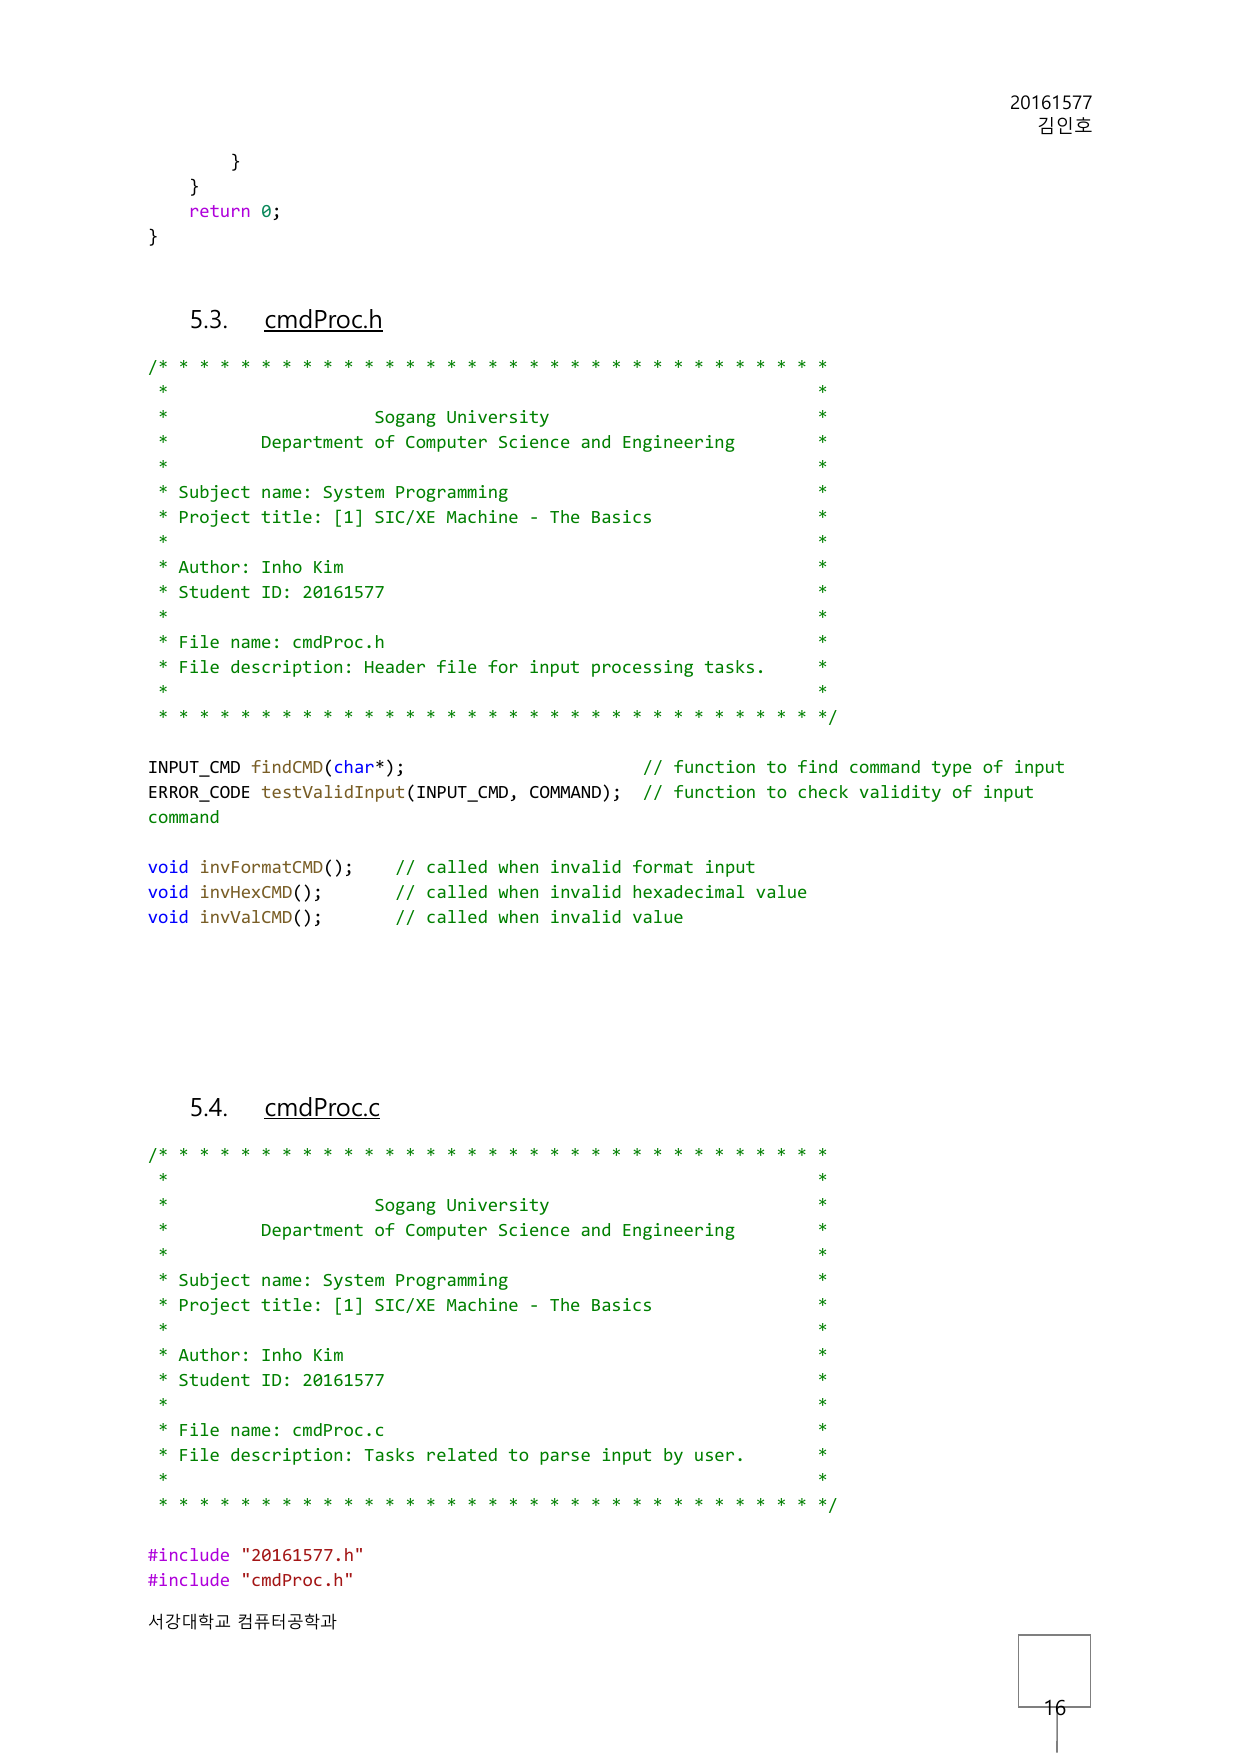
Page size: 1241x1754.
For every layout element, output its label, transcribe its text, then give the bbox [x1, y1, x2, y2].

text * File name: cmdProc.c * [148, 1416, 1092, 1441]
text * Author: Inho Kim * [148, 554, 1092, 579]
text * Subject name: System Programming * [148, 479, 1092, 504]
text * * [148, 1166, 1092, 1191]
subtitle cmdProc.h [189, 301, 1092, 334]
text * File name: cmdProc.h * [148, 629, 1092, 654]
text * * [148, 454, 1092, 479]
text * File description: Tasks related to parse input by user. * [148, 1441, 1092, 1466]
text * Project title: [1] SIC/XE Machine - The Basics * [148, 1291, 1092, 1316]
text void invValCMD(); // called when invalid value [148, 904, 1092, 929]
text * * [148, 1316, 1092, 1341]
text * * [148, 679, 1092, 704]
text } [148, 173, 1092, 198]
text /* * * * * * * * * * * * * * * * * * * * * * * * * * * * * * * * * [148, 354, 1092, 379]
text * Student ID: 20161577 * [148, 1366, 1092, 1391]
text INPUT_CMD findCMD(char*); // function to find command type of input [148, 754, 1092, 779]
text * * * * * * * * * * * * * * * * * * * * * * * * * * * * * * * * */ [148, 1491, 1092, 1516]
text * * [148, 1466, 1092, 1491]
text * Author: Inho Kim * [148, 1341, 1092, 1366]
text } [148, 223, 1092, 248]
text * File description: Header file for input processing tasks. * [148, 654, 1092, 679]
text * Project title: [1] SIC/XE Machine - The Basics * [148, 504, 1092, 529]
text void invHexCMD(); // called when invalid hexadecimal value [148, 879, 1092, 904]
text * Subject name: System Programming * [148, 1266, 1092, 1291]
text * Sogang University * [148, 1191, 1092, 1216]
text } [148, 148, 1092, 173]
text * * [148, 379, 1092, 404]
text void invFormatCMD(); // called when invalid format input [148, 854, 1092, 879]
text * * [148, 1391, 1092, 1416]
text * * [148, 529, 1092, 554]
text * Sogang University * [148, 404, 1092, 429]
text #include "20161577.h" [148, 1541, 1092, 1566]
text ERROR_CODE testValidInput(INPUT_CMD, COMMAND); // function to check validity of input command [148, 779, 1092, 829]
text * * * * * * * * * * * * * * * * * * * * * * * * * * * * * * * * */ [148, 704, 1092, 729]
text * Department of Computer Science and Engineering * [148, 1216, 1092, 1241]
text * Department of Computer Science and Engineering * [148, 429, 1092, 454]
subtitle cmdProc.c [189, 1089, 1092, 1122]
text * * [148, 1241, 1092, 1266]
text * * [148, 604, 1092, 629]
text /* * * * * * * * * * * * * * * * * * * * * * * * * * * * * * * * * [148, 1141, 1092, 1166]
text * Student ID: 20161577 * [148, 579, 1092, 604]
text #include "cmdProc.h" [148, 1566, 1092, 1591]
text return 0; [148, 198, 1092, 223]
